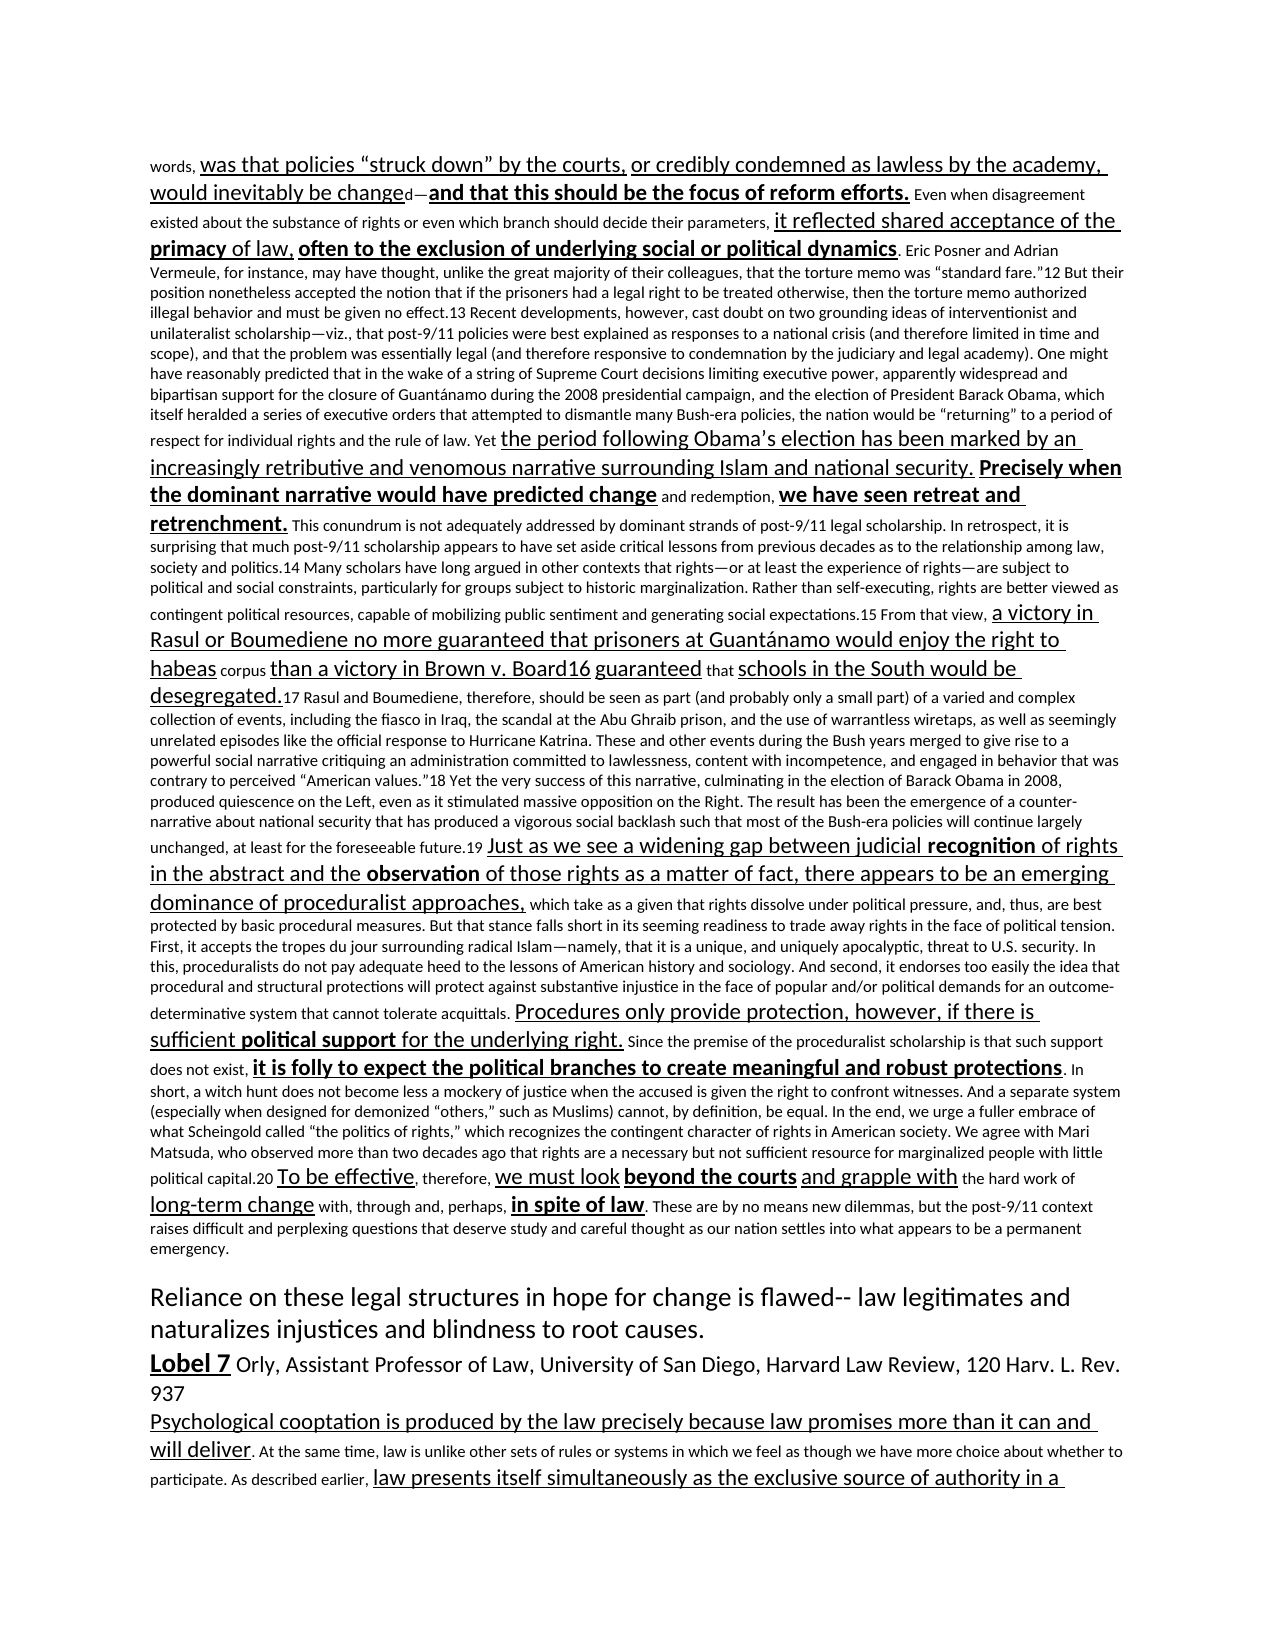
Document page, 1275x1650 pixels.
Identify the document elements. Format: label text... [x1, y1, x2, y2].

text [150, 150, 1125, 1259]
subtitle Reliance on these legal structures in hope for change is flawed-- law legitimates and naturalizes injustices and blindness to root causes. [150, 1280, 1125, 1346]
text Lobel 7 Orly, Assistant Professor of Law, University of San Diego, Harvard Law Review, 120 Harv. L. Rev. 937 [150, 1346, 1125, 1407]
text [150, 1407, 1125, 1491]
